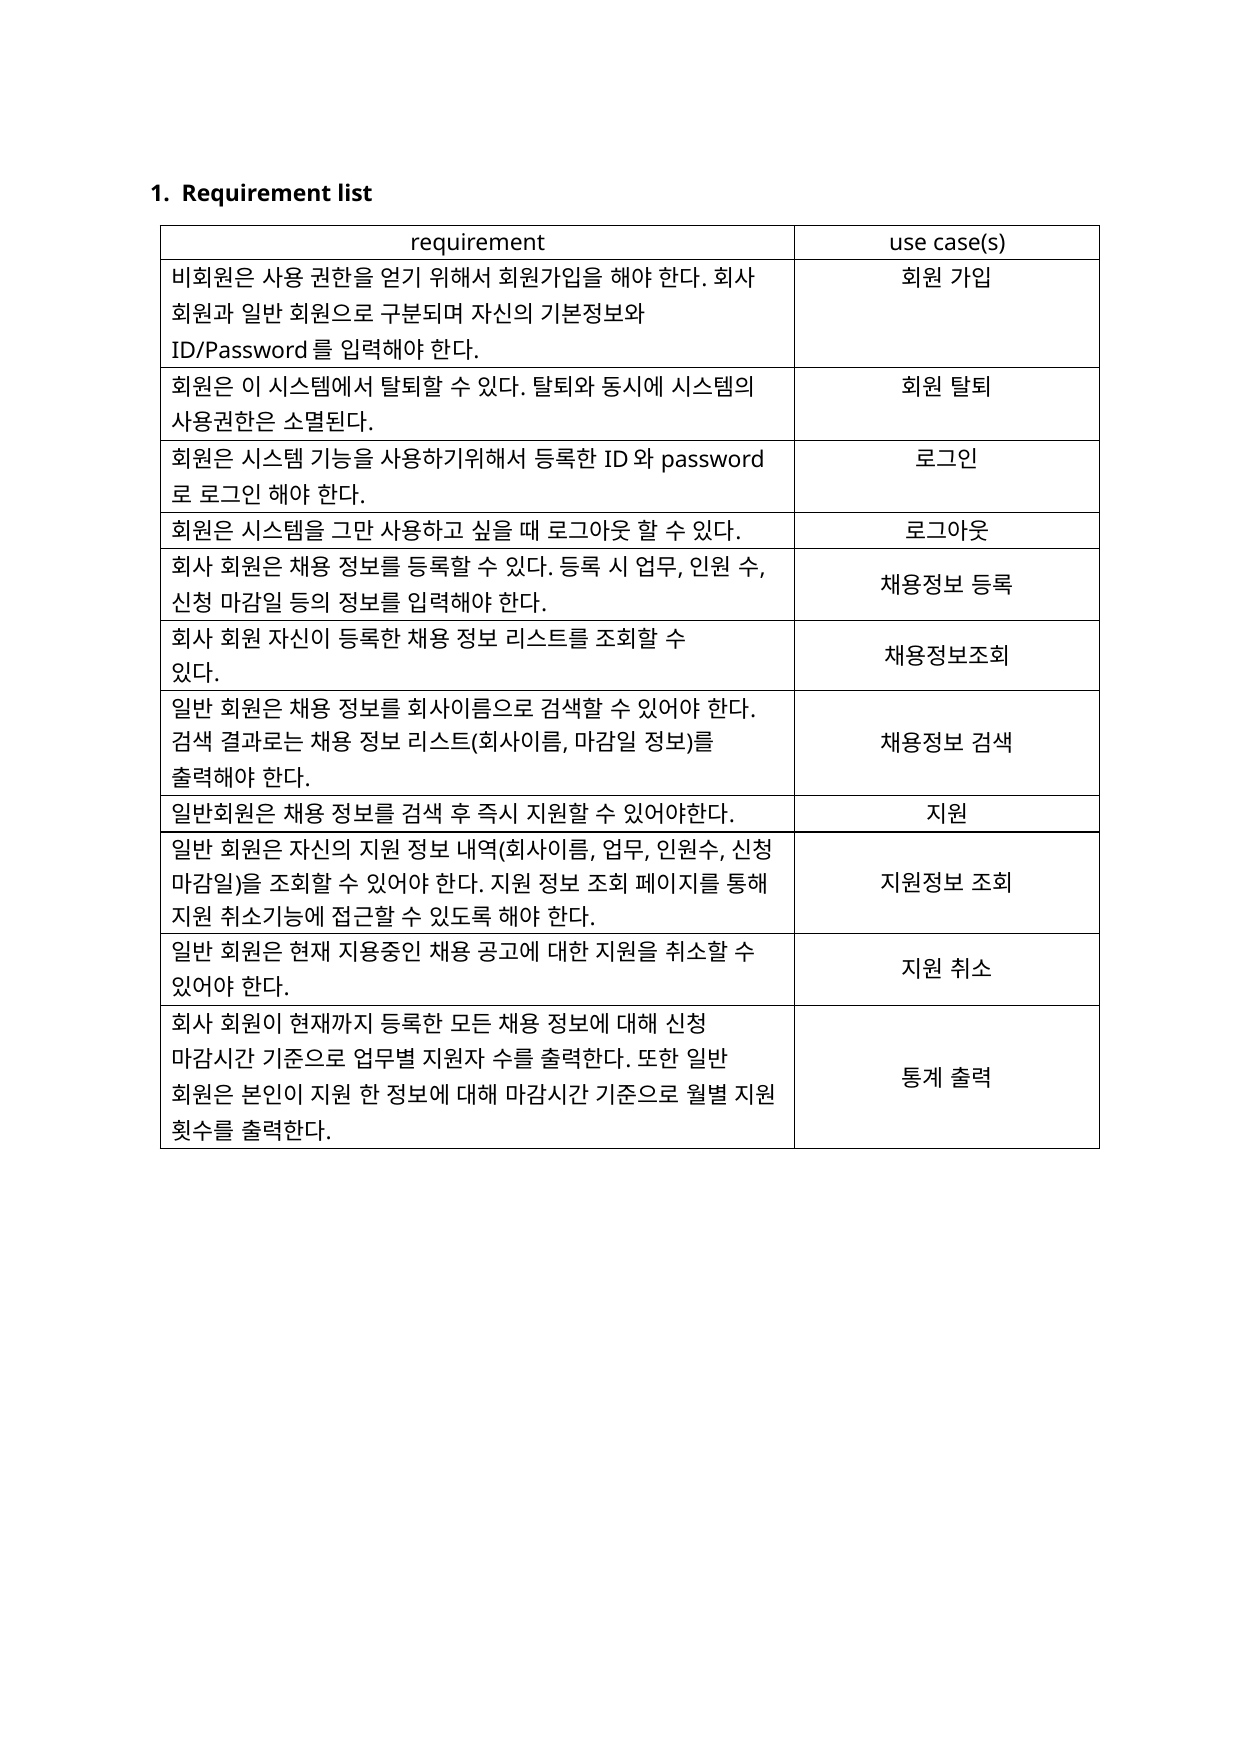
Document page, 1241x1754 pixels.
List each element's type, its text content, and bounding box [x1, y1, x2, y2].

table_cell 지원 [795, 796, 1099, 831]
table_cell 회원 탈퇴 [795, 368, 1099, 439]
table_cell 일반 회원은 자신의 지원 정보 내역(회사이름, 업무, 인원수, 신청 마감일)을 조회할 수 있어야 한다. 지원 정보 조회 페이지를 통해 지원 취소기능에 접근할 수 있도록 해야 한다. [161, 833, 794, 932]
table_cell 채용정보 검색 [795, 691, 1099, 795]
table_cell 회사 회원이 현재까지 등록한 모든 채용 정보에 대해 신청 마감시간 기준으로 업무별 지원자 수를 출력한다. 또한 일반 회원은 본인이 지원 한 정보에 대해 마감시간 기준으로 월별 지원 횟수를 출력한다. [161, 1006, 794, 1148]
table_cell 로그인 [795, 441, 1099, 512]
table_cell 회사 회원은 채용 정보를 등록할 수 있다. 등록 시 업무, 인원 수, 신청 마감일 등의 정보를 입력해야 한다. [161, 549, 794, 620]
table_cell 채용정보 등록 [795, 549, 1099, 620]
table_cell 일반회원은 채용 정보를 검색 후 즉시 지원할 수 있어야한다. [161, 796, 794, 831]
table_cell 통계 출력 [795, 1006, 1099, 1148]
table_header requirement [161, 226, 794, 259]
table_cell 회원은 이 시스템에서 탈퇴할 수 있다. 탈퇴와 동시에 시스템의 사용권한은 소멸된다. [161, 368, 794, 439]
table_cell 지원정보 조회 [795, 833, 1099, 932]
text 1. Requirement list [150, 177, 1090, 208]
table_cell 회원은 시스템 기능을 사용하기위해서 등록한 ID와 password로 로그인 해야 한다. [161, 441, 794, 512]
table_header use case(s) [795, 226, 1099, 259]
table_cell 회사 회원 자신이 등록한 채용 정보 리스트를 조회할 수 있다. [161, 621, 794, 689]
table_cell 지원 취소 [795, 934, 1099, 1004]
table_cell 채용정보조회 [795, 621, 1099, 689]
table_cell 일반 회원은 채용 정보를 회사이름으로 검색할 수 있어야 한다. 검색 결과로는 채용 정보 리스트(회사이름, 마감일 정보)를 출력해야 한다. [161, 691, 794, 795]
table_cell 비회원은 사용 권한을 얻기 위해서 회원가입을 해야 한다. 회사 회원과 일반 회원으로 구분되며 자신의 기본정보와 ID/Password를 입력해야 한다. [161, 260, 794, 367]
table_cell 로그아웃 [795, 513, 1099, 548]
table_cell 일반 회원은 현재 지용중인 채용 공고에 대한 지원을 취소할 수 있어야 한다. [161, 934, 794, 1004]
table_cell 회원은 시스템을 그만 사용하고 싶을 때 로그아웃 할 수 있다. [161, 513, 794, 548]
table_cell 회원 가입 [795, 260, 1099, 367]
